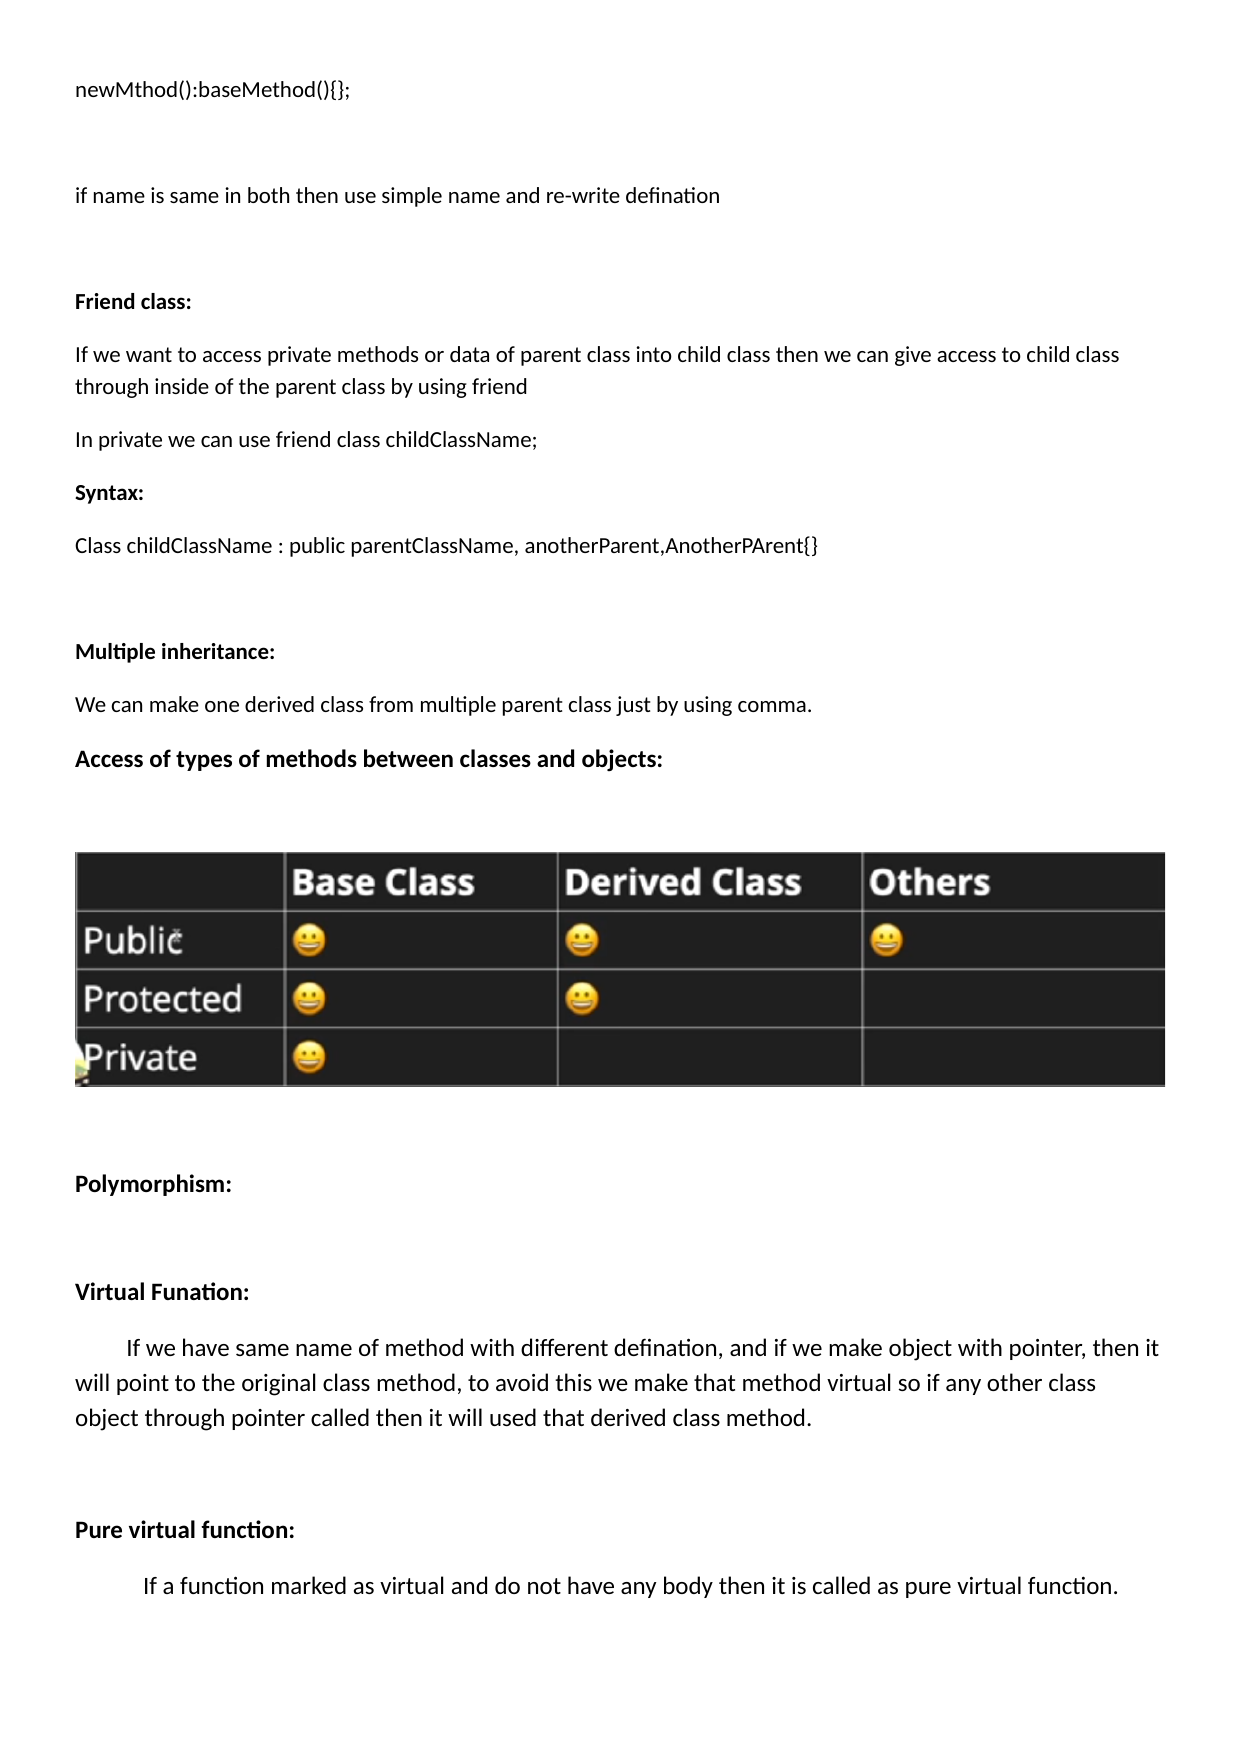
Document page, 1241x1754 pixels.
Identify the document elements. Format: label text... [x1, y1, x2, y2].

text Polymorphism: [75, 1168, 1165, 1198]
text if name is same in both then use simple name and re-write defination [75, 181, 1165, 209]
picture [75, 852, 1166, 1087]
text Class childClassName : public parentClassName, anotherParent,AnotherPArent{} [75, 531, 1165, 559]
text Syntax: [75, 478, 1165, 506]
text If a function marked as virtual and do not have any body then it is called as pure virtual function. [75, 1570, 1165, 1600]
text If we want to access private methods or data of parent class into child class then we can give access to child class through inside of the parent class by using friend [75, 340, 1165, 400]
text If we have same name of method with different defination, and if we make object with pointer, then it will point to the original class method, to avoid this we make that method virtual so if any other class object through pointer called then it will used that derived class method. [75, 1332, 1165, 1433]
text Pure virtual function: [75, 1514, 1165, 1544]
text We can make one derived class from multiple parent class just by using comma. [75, 690, 1165, 718]
text Multiple inheritance: [75, 637, 1165, 665]
text Friend class: [75, 287, 1165, 315]
text Virtual Funation: [75, 1277, 1165, 1307]
text newMthod():baseMethod(){}; [75, 75, 1165, 103]
text In private we can use friend class childClassName; [75, 425, 1165, 453]
text Access of types of methods between classes and objects: [75, 743, 1165, 774]
